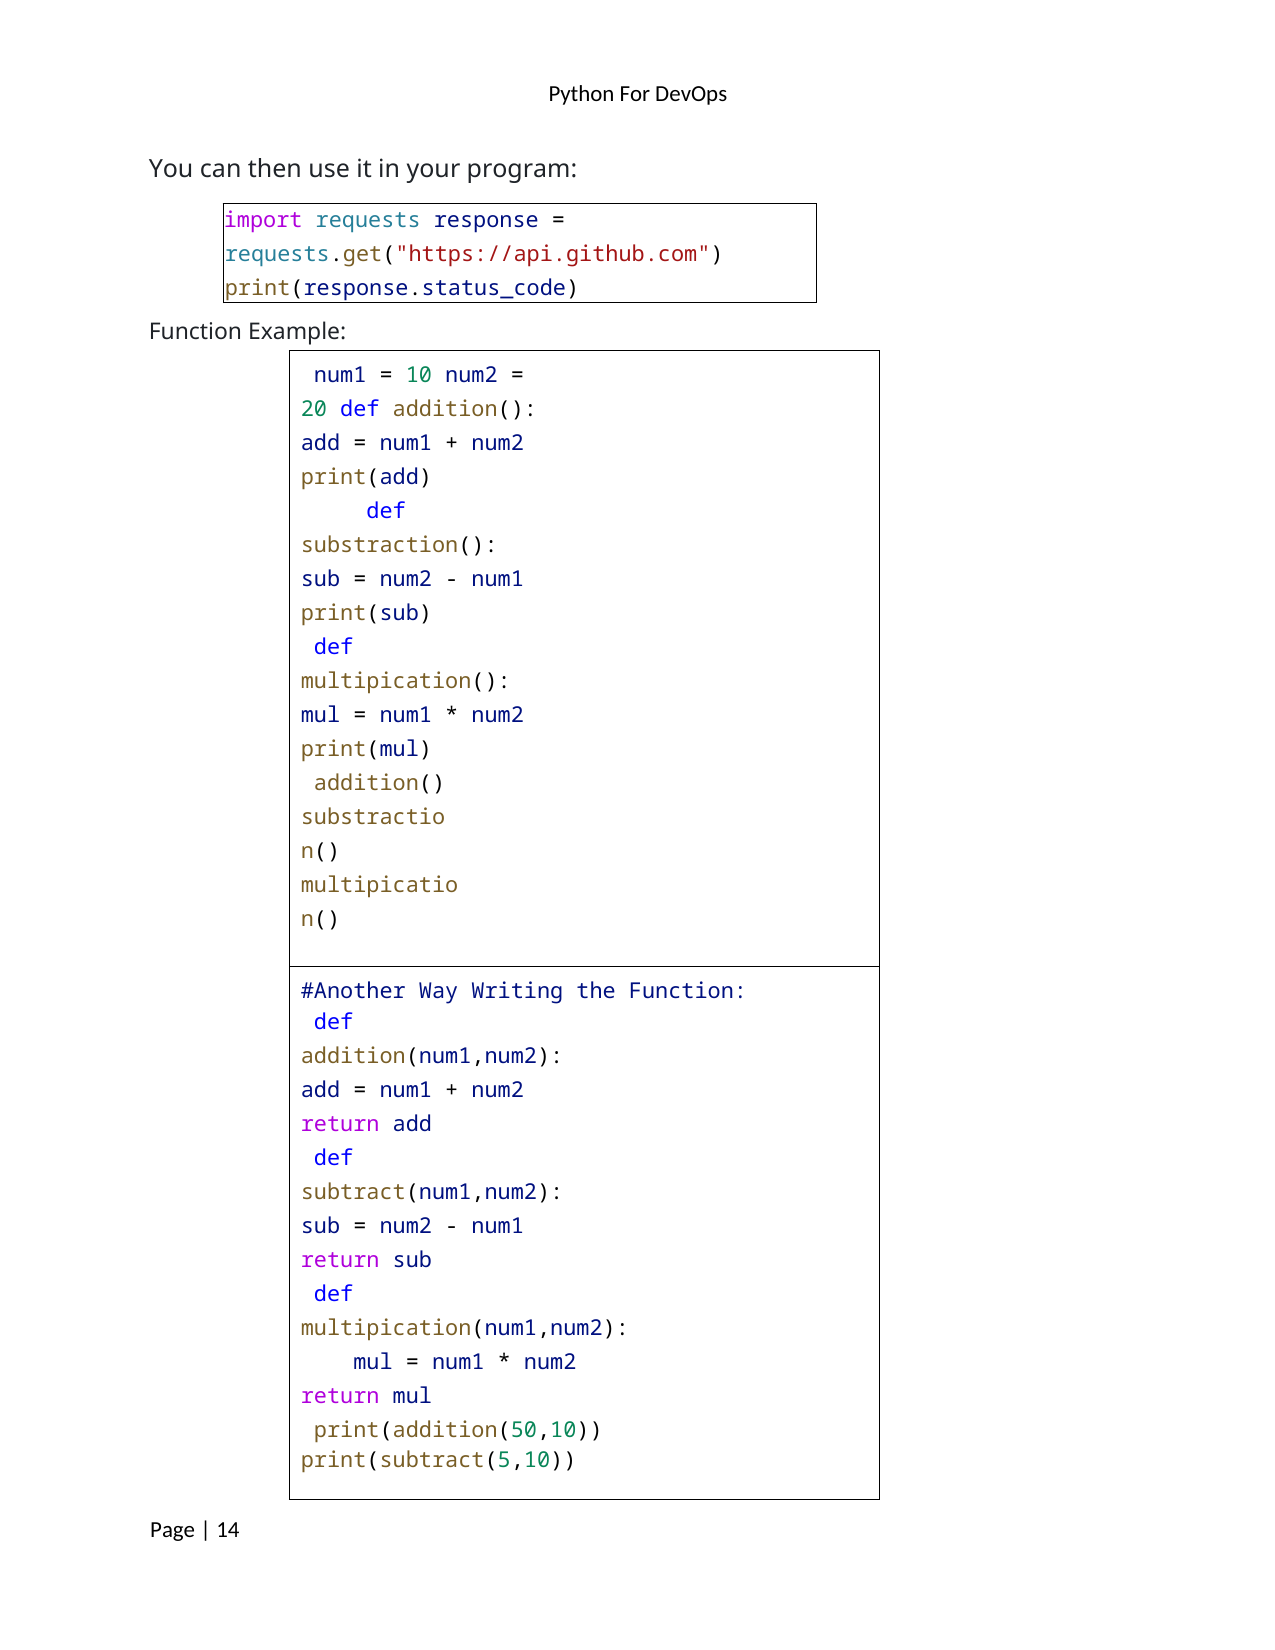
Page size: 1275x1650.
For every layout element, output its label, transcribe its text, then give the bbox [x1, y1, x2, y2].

text import requests response = requests.get("https://api.github.com") print(response.status_code) [224, 204, 816, 302]
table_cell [290, 967, 879, 1499]
text Function Example: [148, 315, 1126, 346]
table_header num1 = 10 num2 = 20 def addition(): add = num1 + num2 print(add) def substraction(): sub = num2 - num1 print(sub) def multipication(): mul = num1 * num2 print(mul) addition() substraction() multipication() [290, 351, 879, 966]
text You can then use it in your program: [148, 151, 1125, 184]
